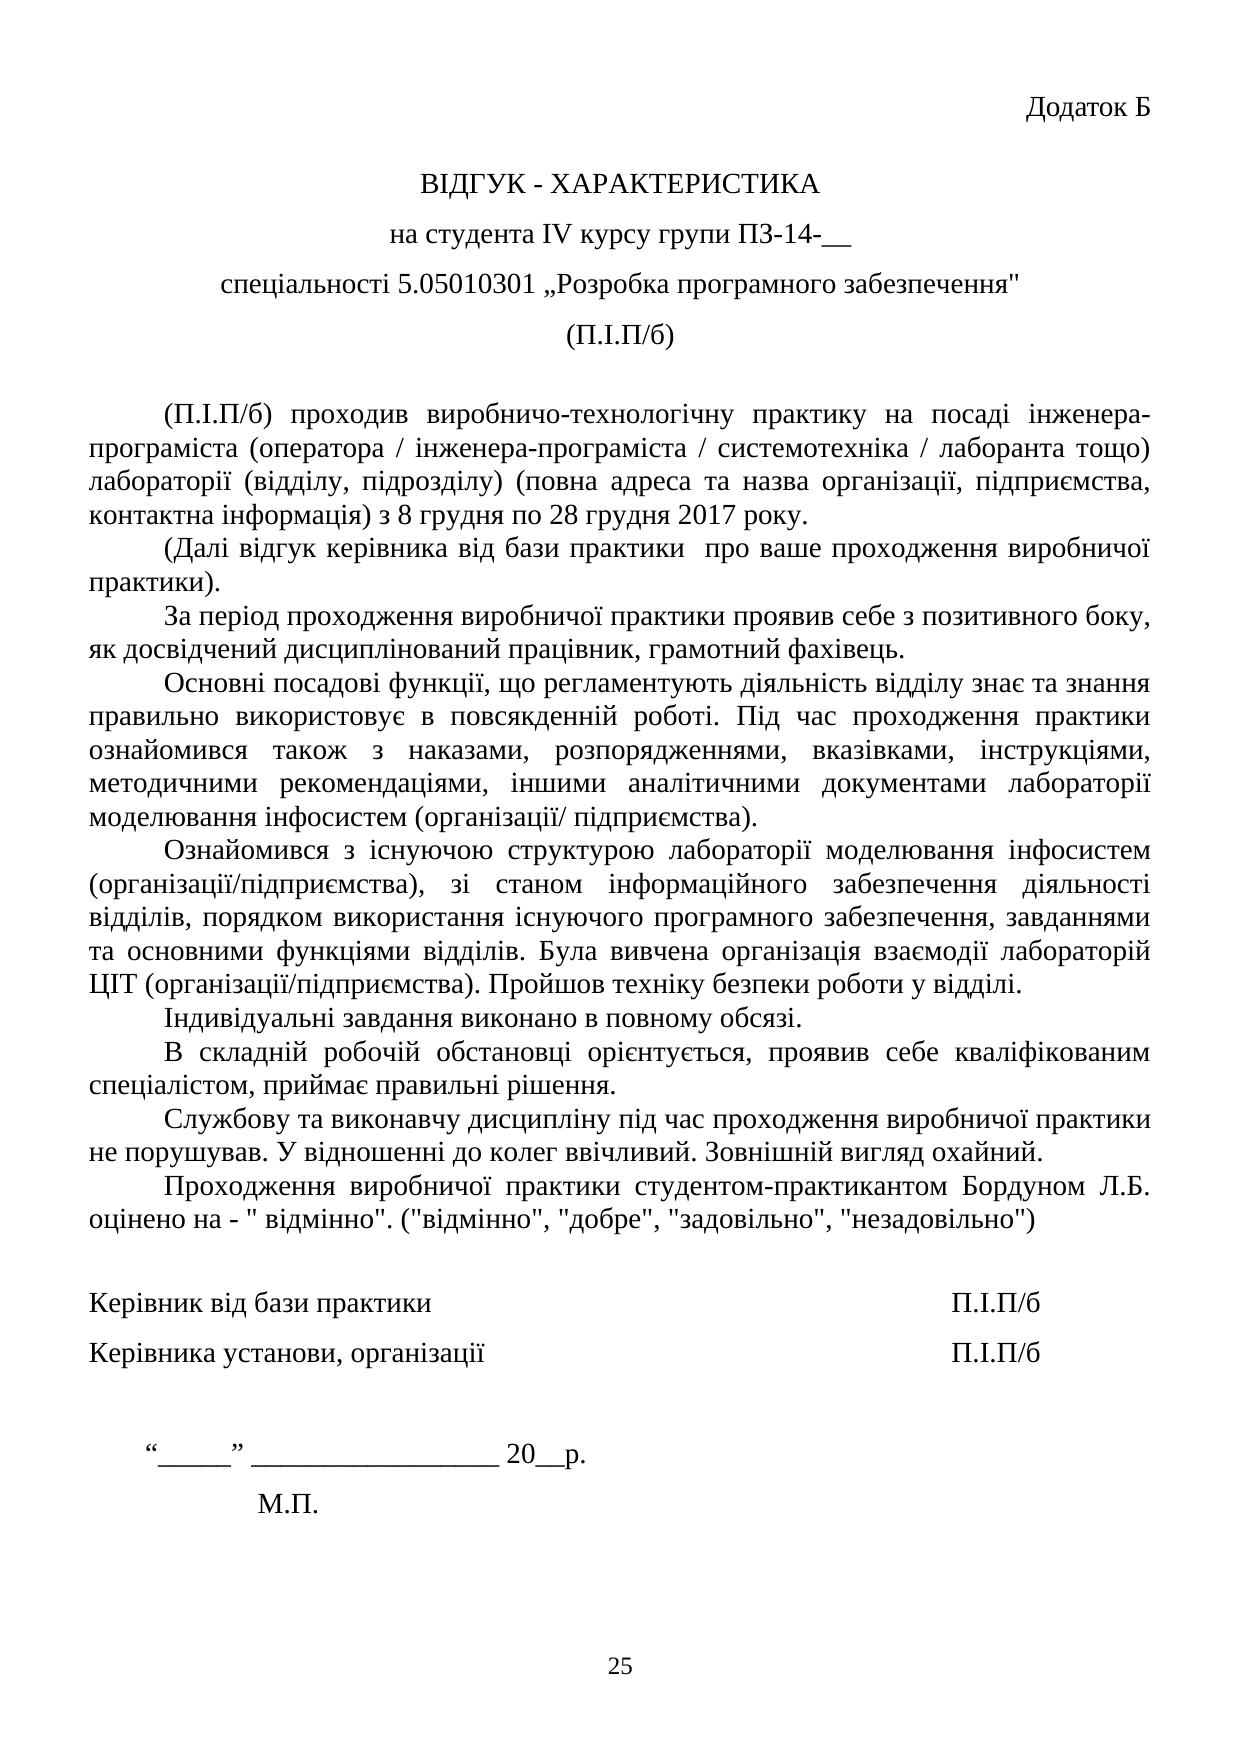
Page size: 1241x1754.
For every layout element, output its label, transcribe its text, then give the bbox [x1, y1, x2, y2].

text За період проходження виробничої практики проявив себе з позитивного боку, як досвідчений дисциплінований працівник, грамотний фахівець. [89, 598, 1152, 665]
text Індивідуальні завдання виконано в повному обсязі. [89, 1000, 1152, 1034]
subtitle Додаток Б [89, 89, 1152, 122]
text Основні посадові функції, що регламентують діяльність відділу знає та знання правильно використовує в повсякденній роботі. Під час проходження практики ознайомився також з наказами, розпорядженнями, вказівками, інструкціями, методичними рекомендаціями, іншими аналітичними документами лабораторії моделювання інфосистем (організації/ підприємства). [89, 665, 1152, 832]
text Керівника установи, організації П.І.П/б [89, 1336, 1152, 1369]
text Ознайомився з існуючою структурою лабораторії моделювання інфосистем (організації/підприємства), зі станом інформаційного забезпечення діяльності відділів, порядком використання існуючого програмного забезпечення, завданнями та основними функціями відділів. Була вивчена організація взаємодії лабораторій ЦІТ (організації/підприємства). Пройшов техніку безпеки роботи у відділі. [89, 832, 1152, 1000]
text М.П. [89, 1486, 1152, 1520]
text на студента IV курсу групи ПЗ-14-__ [89, 216, 1152, 250]
text ВІДГУК - ХАРАКТЕРИСТИКА [89, 166, 1152, 199]
text В складній робочій обстановці орієнтується, проявив себе кваліфікованим спеціалістом, приймає правильні рішення. [89, 1034, 1152, 1101]
text (П.І.П/б) проходив виробничо-технологічну практику на посаді інженера-програміста (оператора / інженера-програміста / системотехніка / лаборанта тощо) лабораторії (відділу, підрозділу) (повна адреса та назва організації, підприємства, контактна інформація) з 8 грудня по 28 грудня 2017 року. [89, 396, 1152, 531]
text спеціальності 5.05010301 „Розробка програмного забезпечення" [89, 267, 1152, 300]
text (П.І.П/б) [89, 317, 1152, 350]
text Проходження виробничої практики студентом-практикантом Бордуном Л.Б. оцінено на - " відмінно". ("відмінно", "добре", "задовільно", "незадовільно") [89, 1168, 1152, 1235]
text Керівник від бази практики П.І.П/б [89, 1285, 1152, 1319]
text (Далі відгук керівника від бази практики про ваше проходження виробничої практики). [89, 531, 1152, 598]
text “_____” _________________ 20__р. [89, 1436, 1152, 1469]
text Службову та виконавчу дисципліну під час проходження виробничої практики не порушував. У відношенні до колег ввічливий. Зовнішній вигляд охайний. [89, 1101, 1152, 1168]
